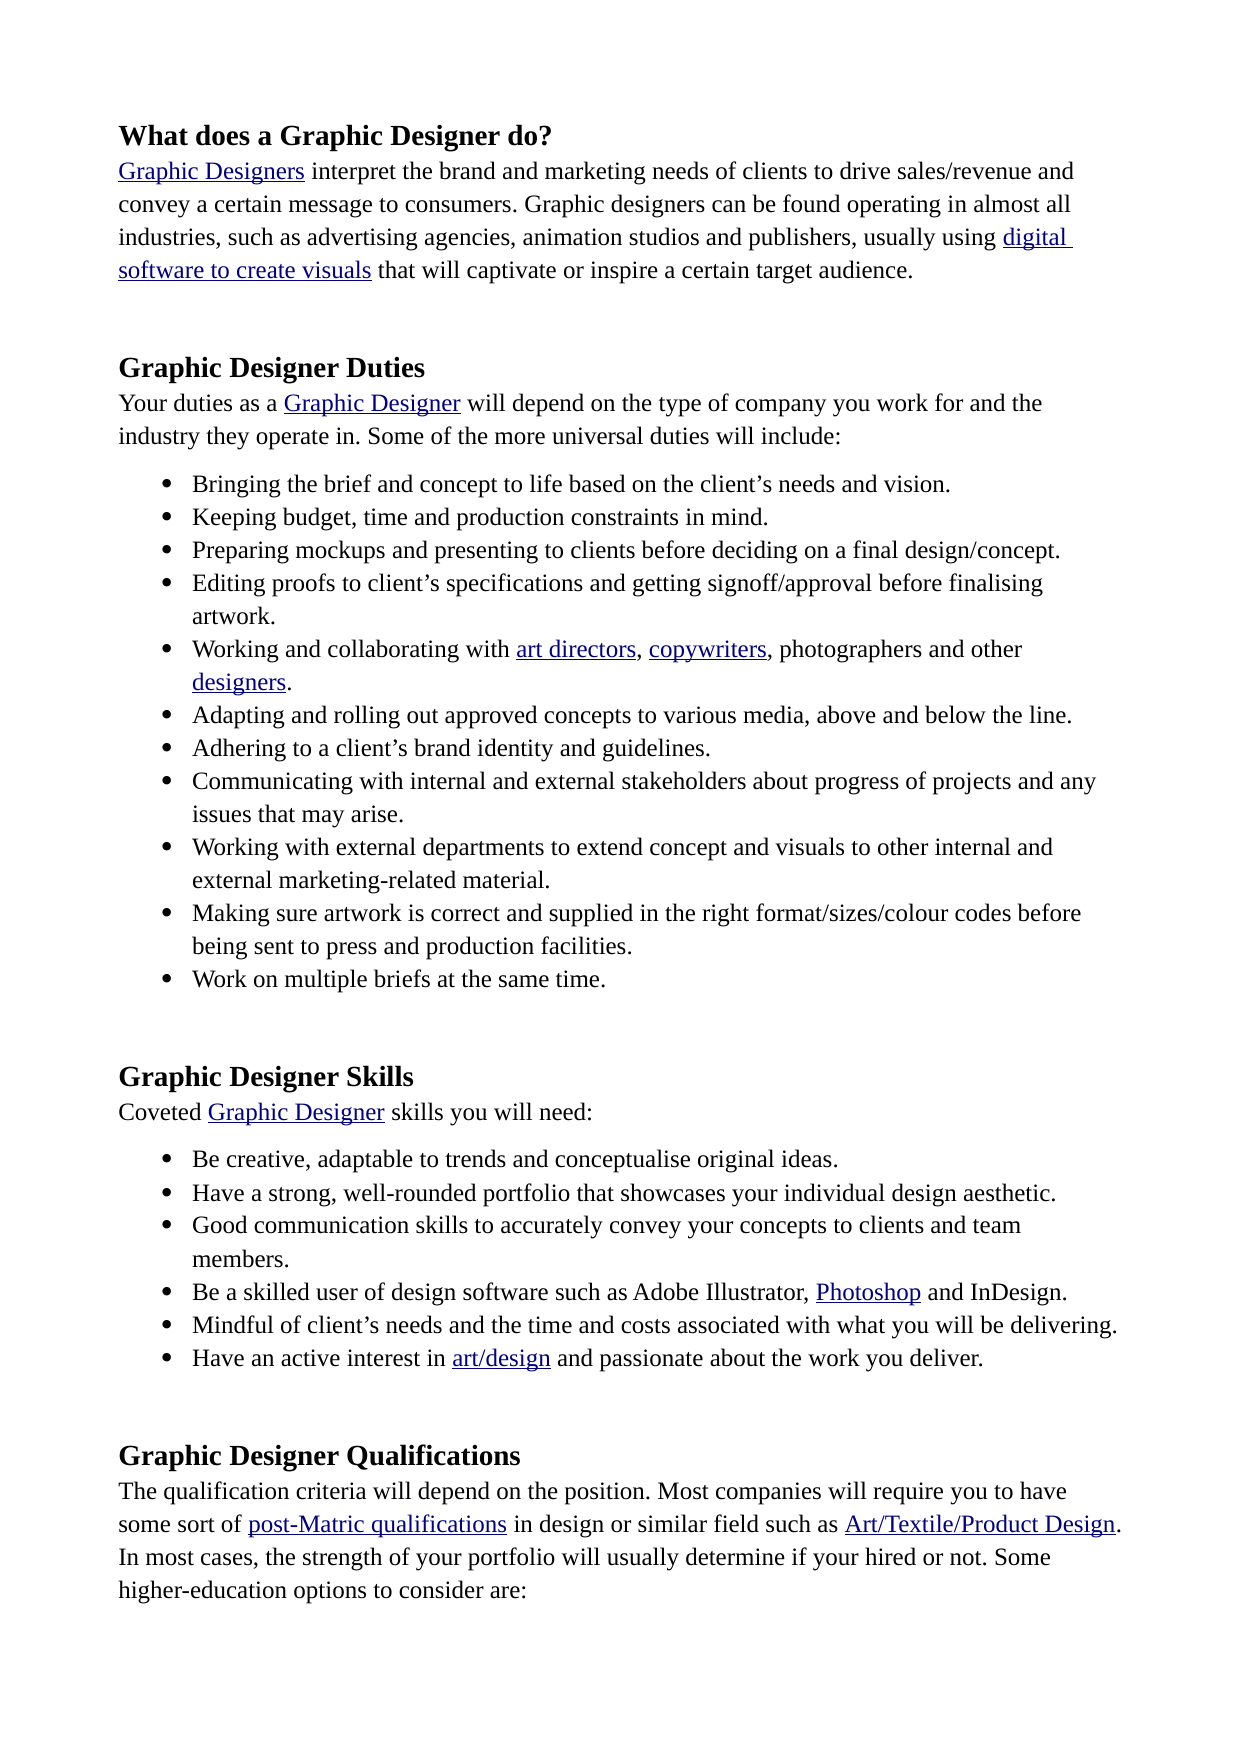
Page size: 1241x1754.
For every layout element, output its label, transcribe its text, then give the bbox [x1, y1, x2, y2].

list Working and collaborating with art directors, copywriters, photographers and other designers. [162, 634, 1122, 696]
text Graphic Designer Skills Coveted Graphic Designer skills you will need: [118, 1059, 1122, 1126]
list Mindful of client’s needs and the time and costs associated with what you will be delivering. [162, 1310, 1122, 1338]
list Keeping budget, time and production constraints in mind. [162, 502, 1122, 530]
list Adhering to a client’s brand identity and guidelines. [162, 733, 1122, 762]
list Preparing mockups and presenting to clients before deciding on a final design/concept. [162, 535, 1122, 563]
text What does a Graphic Designer do? Graphic Designers interpret the brand and marketing needs of clients to drive sales/revenue and convey a certain message to consumers. Graphic designers can be found operating in almost all industries, such as advertising agencies, animation studios and publishers, usually using digital software to create visuals that will captivate or inspire a certain target audience. [118, 118, 1122, 284]
list Making sure artwork is correct and supplied in the right format/sizes/colour codes before being sent to press and production facilities. [162, 898, 1122, 960]
list Be creative, adaptable to trends and conceptualise original ideas. [162, 1144, 1122, 1173]
list Working with external departments to extend concept and visuals to other internal and external marketing-related material. [162, 832, 1122, 894]
list Bringing the brief and concept to life based on the client’s needs and vision. [162, 469, 1122, 497]
text Graphic Designer Duties Your duties as a Graphic Designer will depend on the type of company you work for and the industry they operate in. Some of the more universal duties will include: [118, 350, 1122, 450]
list Have a strong, well-rounded portfolio that showcases your individual design aesthetic. [162, 1178, 1122, 1206]
list Work on multiple briefs at the same time. [162, 964, 1122, 993]
list Communicating with internal and external stakeholders about progress of projects and any issues that may arise. [162, 766, 1122, 828]
list Be a skilled user of design software such as Adobe Illustrator, Photoshop and InDesign. [162, 1277, 1122, 1305]
list Have an active interest in art/design and passionate about the work you deliver. [162, 1343, 1122, 1371]
text Graphic Designer Qualifications The qualification criteria will depend on the position. Most companies will require you to have some sort of post-Matric qualifications in design or similar field such as Art/Textile/Product Design. In most cases, the strength of your portfolio will usually determine if your hired or not. Some higher-education options to consider are: [118, 1438, 1122, 1603]
list Good communication skills to accurately convey your concepts to clients and team members. [162, 1211, 1122, 1272]
list Adapting and rolling out approved concepts to various media, above and below the line. [162, 700, 1122, 728]
list Editing proofs to client’s specifications and getting signoff/approval before finalising artwork. [162, 568, 1122, 629]
